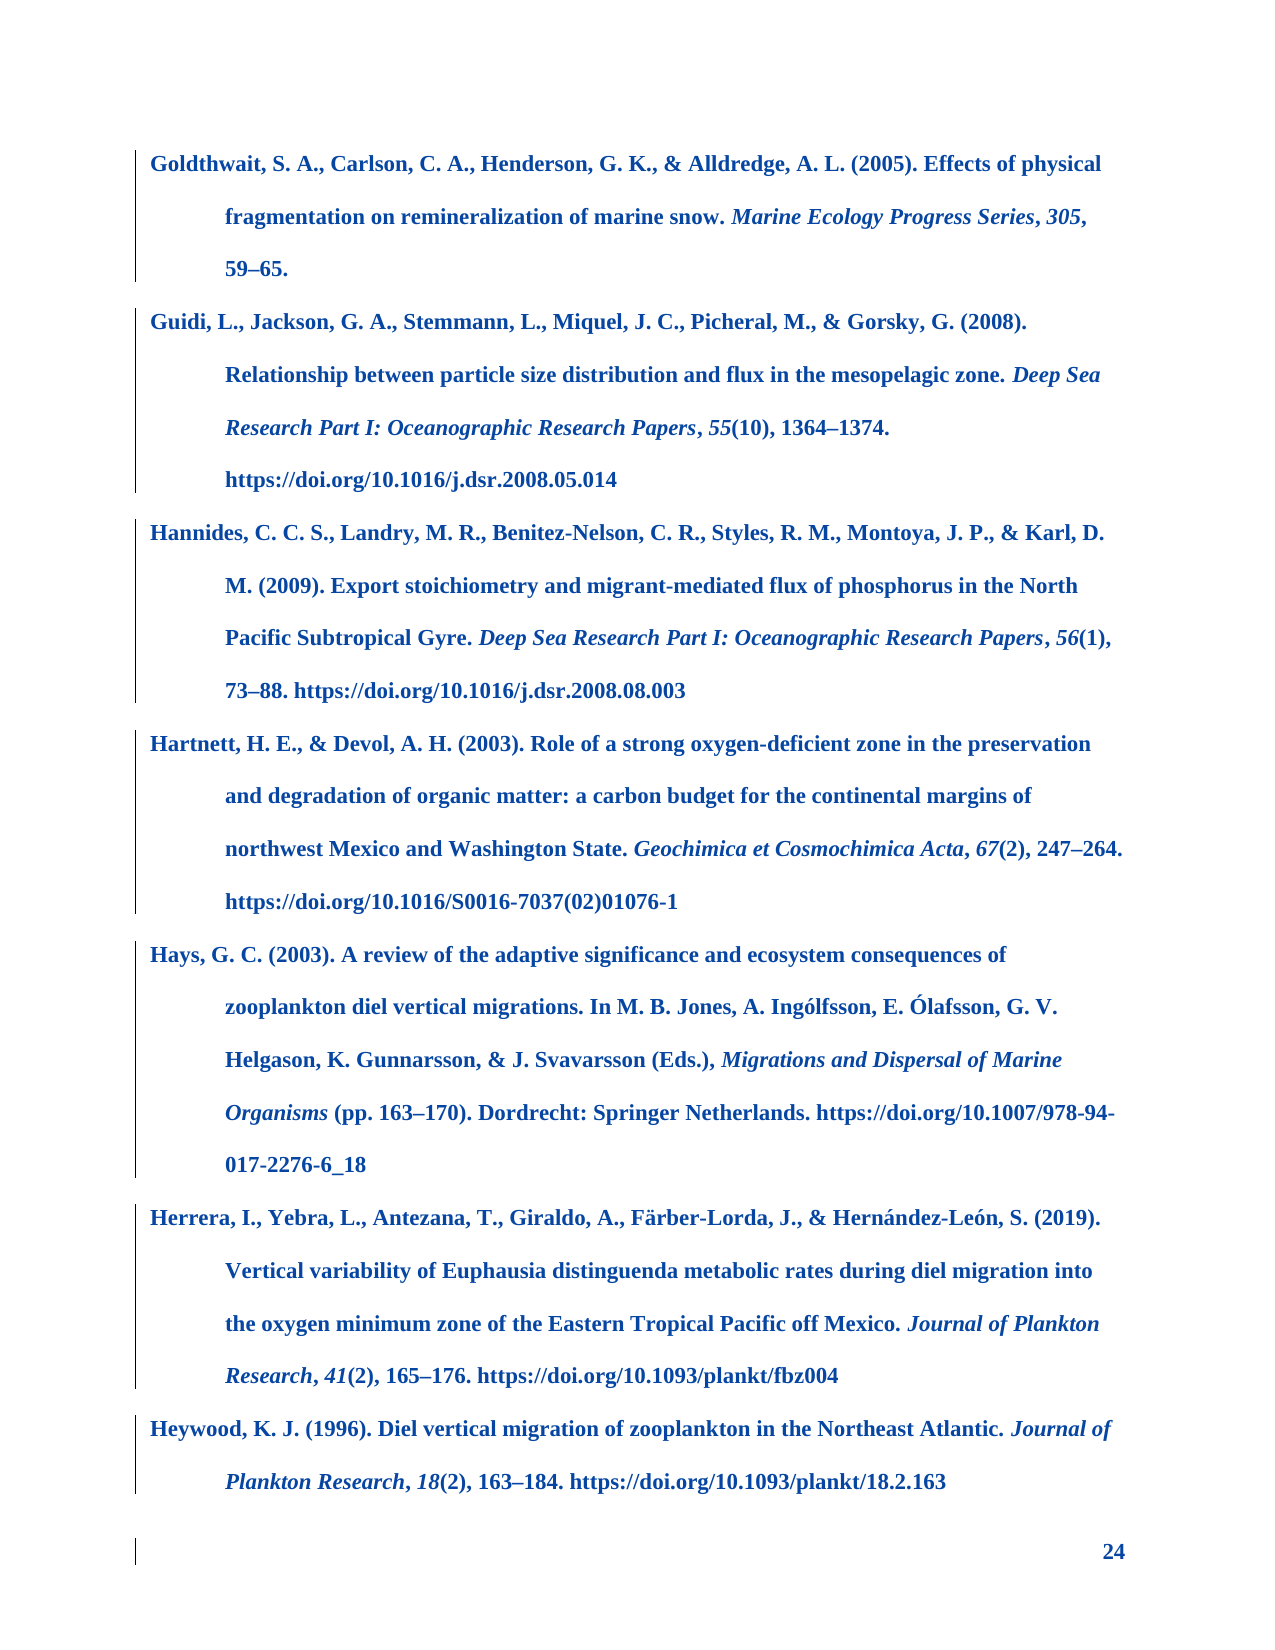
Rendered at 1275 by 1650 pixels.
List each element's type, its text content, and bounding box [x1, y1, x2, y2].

text Goldthwait, S. A., Carlson, C. A., Henderson, G. K., & Alldredge, A. L. (2005). Effects of physical fragmentation on remineralization of marine snow. Marine Ecology Progress Series, 305, 59–65. [150, 150, 1125, 282]
text Hannides, C. C. S., Landry, M. R., Benitez-Nelson, C. R., Styles, R. M., Montoya, J. P., & Karl, D. M. (2009). Export stoichiometry and migrant-mediated flux of phosphorus in the North Pacific Subtropical Gyre. Deep Sea Research Part I: Oceanographic Research Papers, 56(1), 73–88. https://doi.org/10.1016/j.dsr.2008.08.003 [150, 519, 1125, 703]
text Herrera, I., Yebra, L., Antezana, T., Giraldo, A., Färber-Lorda, J., & Hernández-León, S. (2019). Vertical variability of Euphausia distinguenda metabolic rates during diel migration into the oxygen minimum zone of the Eastern Tropical Pacific off Mexico. Journal of Plankton Research, 41(2), 165–176. https://doi.org/10.1093/plankt/fbz004 [150, 1204, 1125, 1389]
text Hartnett, H. E., & Devol, A. H. (2003). Role of a strong oxygen-deficient zone in the preservation and degradation of organic matter: a carbon budget for the continental margins of northwest Mexico and Washington State. Geochimica et Cosmochimica Acta, 67(2), 247–264. https://doi.org/10.1016/S0016-7037(02)01076-1 [150, 730, 1125, 914]
text Hays, G. C. (2003). A review of the adaptive significance and ecosystem consequences of zooplankton diel vertical migrations. In M. B. Jones, A. Ingólfsson, E. Ólafsson, G. V. Helgason, K. Gunnarsson, & J. Svavarsson (Eds.), Migrations and Dispersal of Marine Organisms (pp. 163–170). Dordrecht: Springer Netherlands. https://doi.org/10.1007/978-94-017-2276-6_18 [150, 941, 1125, 1178]
text Guidi, L., Jackson, G. A., Stemmann, L., Miquel, J. C., Picheral, M., & Gorsky, G. (2008). Relationship between particle size distribution and flux in the mesopelagic zone. Deep Sea Research Part I: Oceanographic Research Papers, 55(10), 1364–1374. https://doi.org/10.1016/j.dsr.2008.05.014 [150, 308, 1125, 493]
text Heywood, K. J. (1996). Diel vertical migration of zooplankton in the Northeast Atlantic. Journal of Plankton Research, 18(2), 163–184. https://doi.org/10.1093/plankt/18.2.163 [150, 1415, 1125, 1494]
